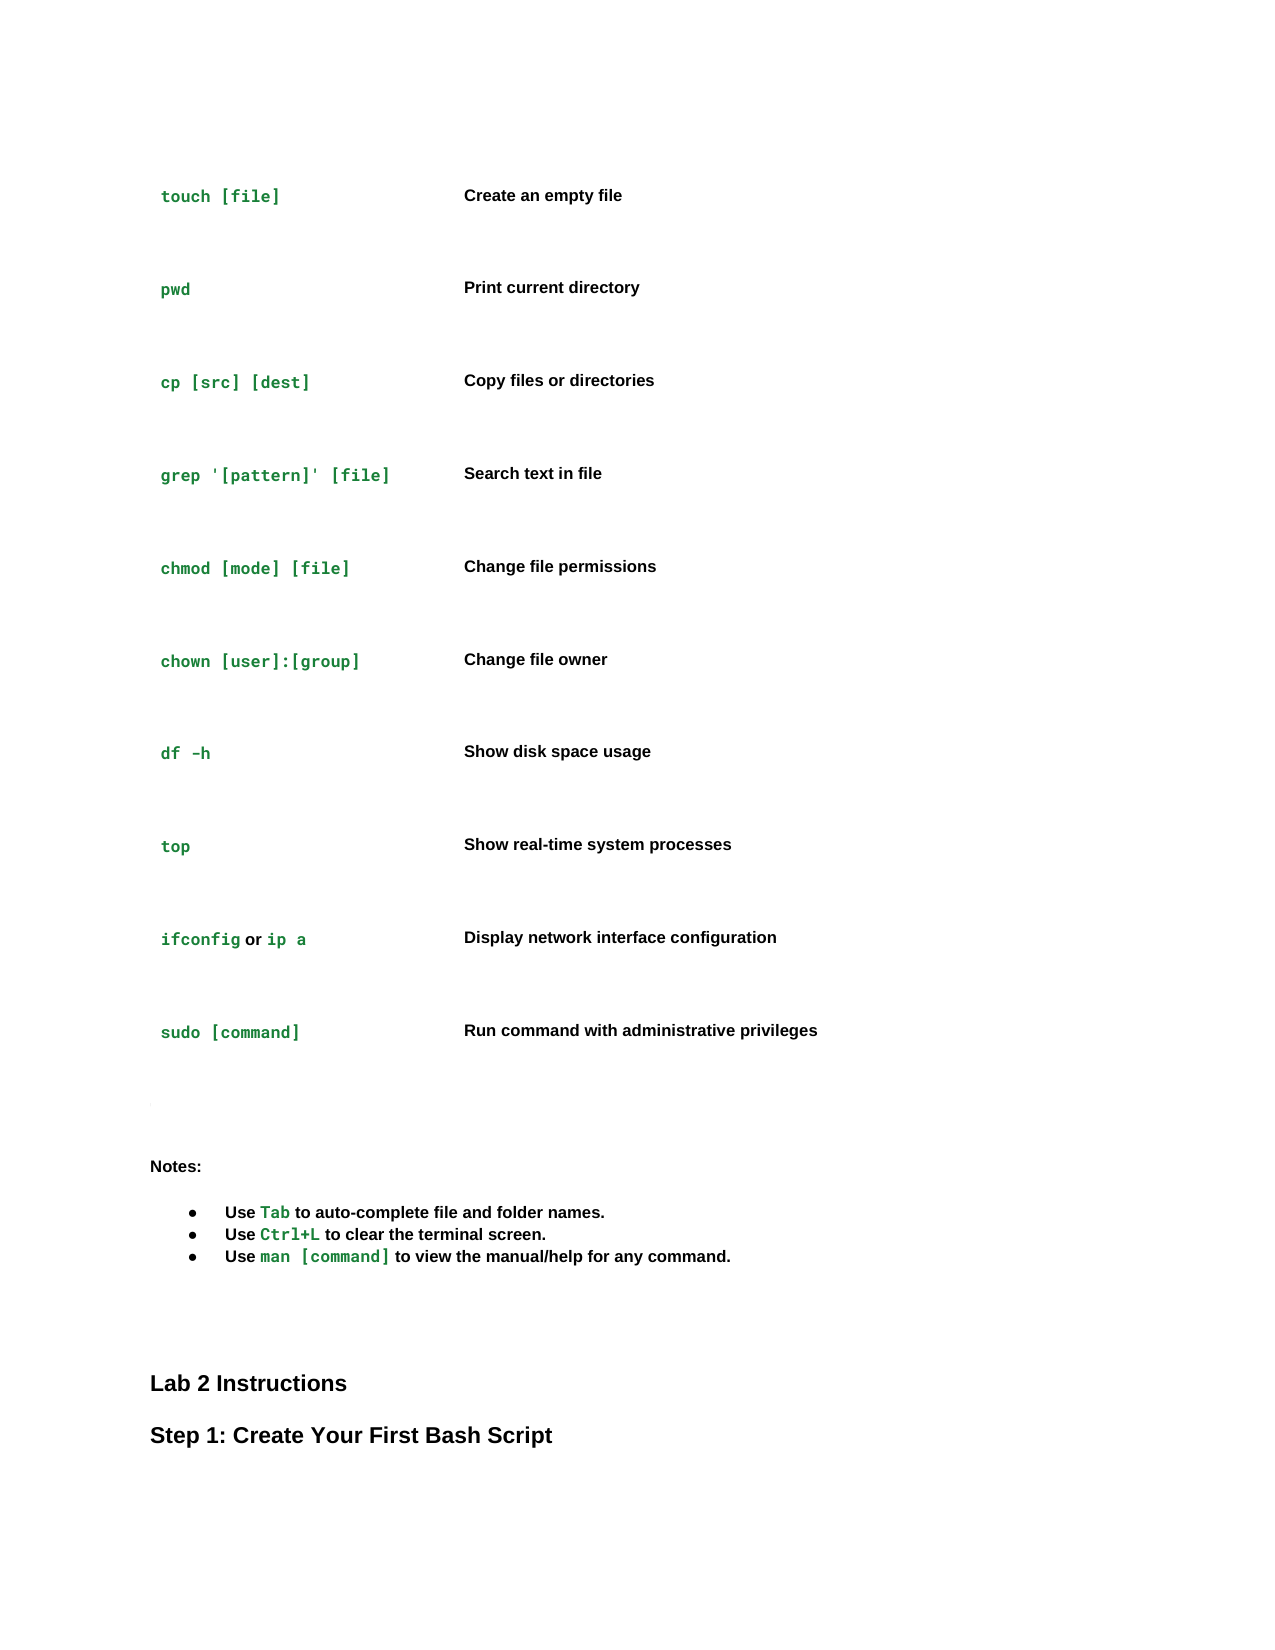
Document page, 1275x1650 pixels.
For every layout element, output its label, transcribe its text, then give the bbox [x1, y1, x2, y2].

list Use Ctrl+L to clear the terminal screen. [187, 1222, 1125, 1244]
table_cell Show real-time system processes [454, 800, 929, 892]
table_cell Create an empty file [454, 150, 929, 243]
table_cell df -h [150, 707, 453, 800]
list Use man [command] to view the manual/help for any command. [187, 1244, 1125, 1266]
table_cell Display network interface configuration [454, 893, 929, 985]
table_cell touch [file] [150, 150, 453, 243]
table_cell top [150, 800, 453, 892]
table_cell Change file owner [454, 614, 929, 707]
table_cell cp [src] [dest] [150, 336, 453, 428]
table_cell ifconfig or ip a [150, 893, 453, 985]
table_cell Change file permissions [454, 521, 929, 614]
table_cell Copy files or directories [454, 336, 929, 428]
list Use Tab to auto-complete file and folder names. [187, 1201, 1125, 1222]
table_cell sudo [command] [150, 985, 453, 1078]
table_cell pwd [150, 243, 453, 336]
table_cell Print current directory [454, 243, 929, 336]
table_cell chown [user]:[group] [150, 614, 453, 707]
table_cell Show disk space usage [454, 707, 929, 800]
text Notes: [150, 1156, 1125, 1176]
table_cell Search text in file [454, 429, 929, 521]
text Step 1: Create Your First Bash Script [150, 1422, 1125, 1448]
text Lab 2 Instructions [150, 1370, 1125, 1397]
table_cell Run command with administrative privileges [454, 985, 929, 1078]
table_cell chmod [mode] [file] [150, 521, 453, 614]
table_cell grep '[pattern]' [file] [150, 429, 453, 521]
